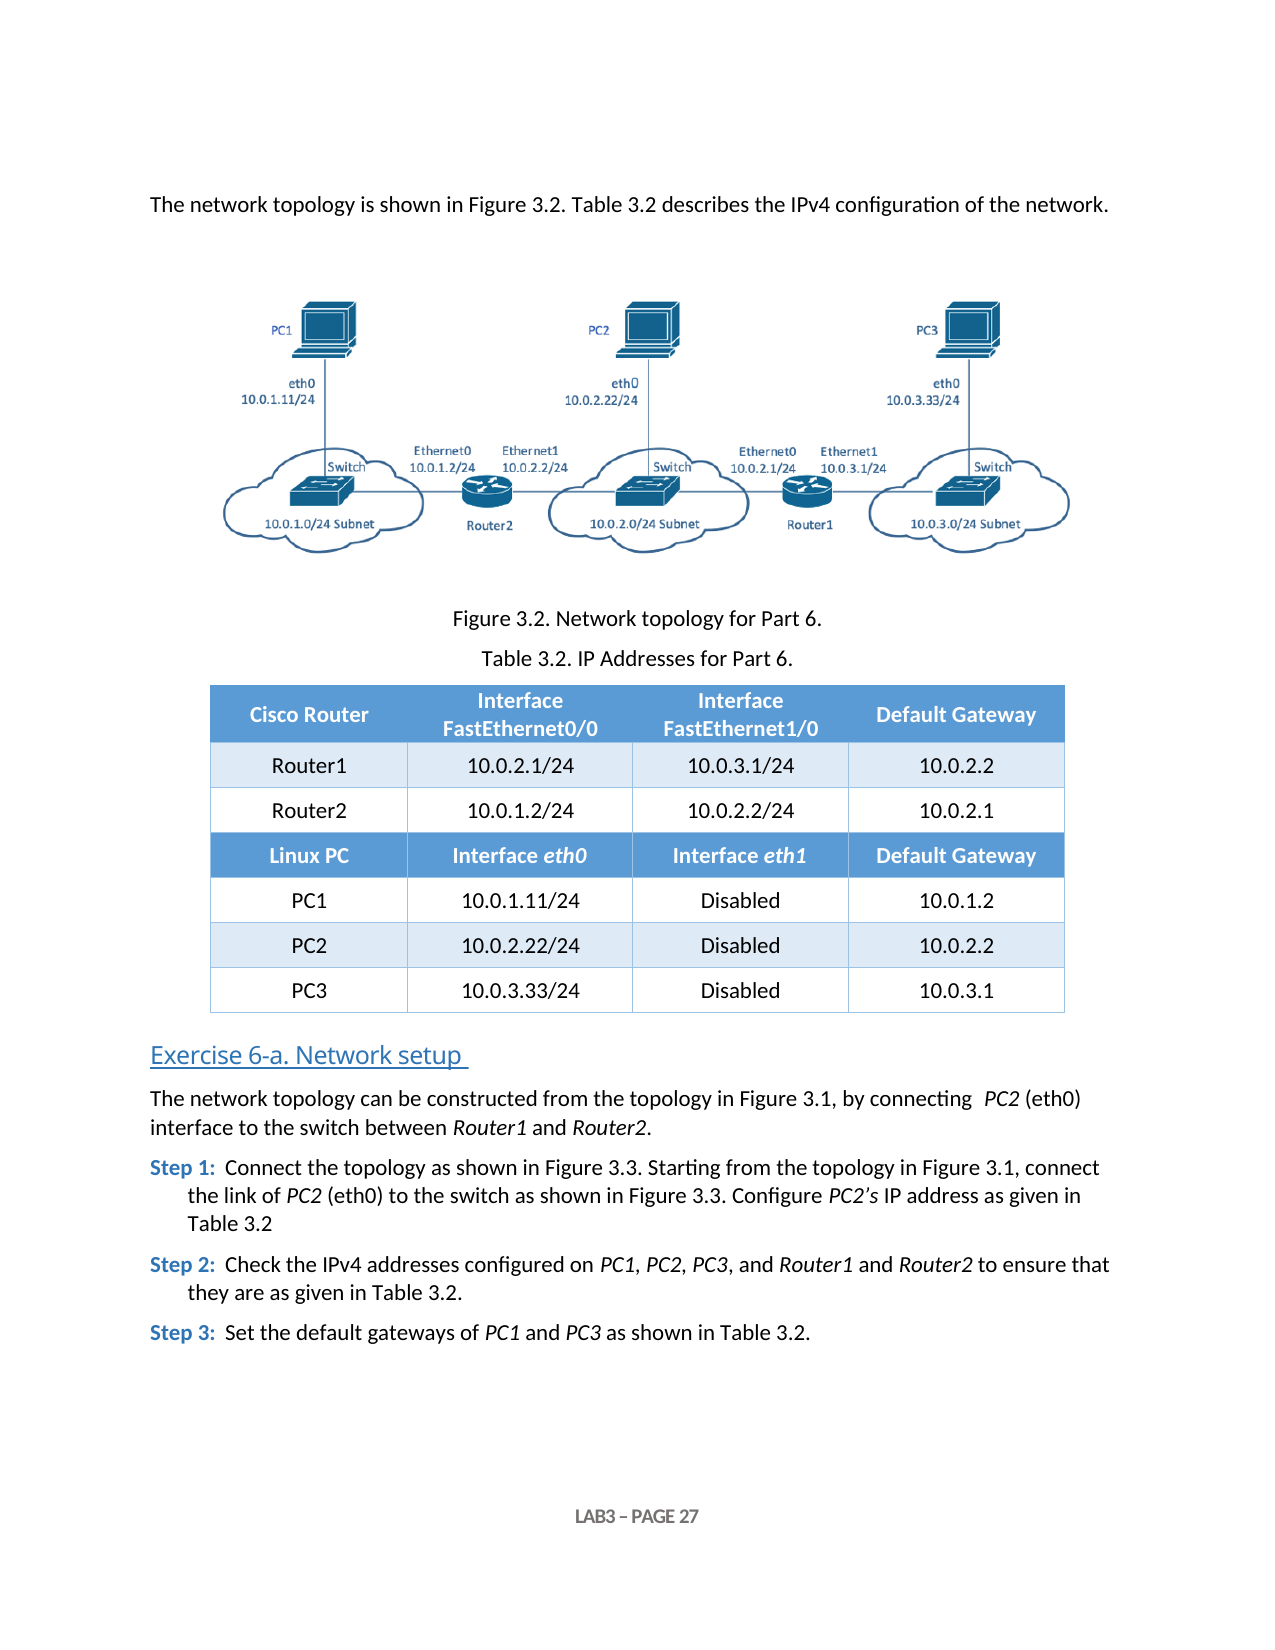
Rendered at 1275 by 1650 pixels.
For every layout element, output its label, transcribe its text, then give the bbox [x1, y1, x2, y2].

table_cell 10.0.1.11/24 [408, 878, 632, 922]
table_cell 10.0.1.2 [849, 878, 1064, 922]
table_cell 10.0.1.2/24 [408, 788, 632, 832]
table_header Cisco Router [211, 686, 407, 742]
table_cell Default Gateway [849, 833, 1064, 877]
table_header Interface FastEthernet0/0 [408, 686, 632, 742]
table_cell 10.0.2.2 [849, 743, 1064, 787]
table_cell Linux PC [211, 833, 407, 877]
list Set the default gateways of PC1 and PC3 as shown in Table 3.2. [150, 1318, 1125, 1346]
table_header Default Gateway [849, 686, 1064, 742]
list Connect the topology as shown in Figure 3.3. Starting from the topology in Figure 3.1, connect the link of PC2 (eth0) to the switch as shown in Figure 3.3. Configure PC2’s IP address as given in Table 3.2 [150, 1153, 1125, 1237]
picture [150, 231, 1125, 592]
table_cell PC3 [211, 968, 407, 1012]
table_header Interface FastEthernet1/0 [633, 686, 848, 742]
table_cell 10.0.2.1 [849, 788, 1064, 832]
table_cell 10.0.2.2/24 [633, 788, 848, 832]
table_cell PC1 [211, 878, 407, 922]
table_cell 10.0.2.2 [849, 923, 1064, 967]
table_cell Disabled [633, 923, 848, 967]
table_cell Disabled [633, 878, 848, 922]
table_cell Router1 [211, 743, 407, 787]
table_cell Router2 [211, 788, 407, 832]
table_cell 10.0.2.1/24 [408, 743, 632, 787]
text Figure 3.2. Network topology for Part 6. [150, 604, 1125, 632]
table_cell Interface eth0 [408, 833, 632, 877]
table_cell 10.0.3.33/24 [408, 968, 632, 1012]
text The network topology is shown in Figure 3.2. Table 3.2 describes the IPv4 configuration of the network. [150, 191, 1125, 218]
table_cell Interface eth1 [633, 833, 848, 877]
table_cell PC2 [211, 923, 407, 967]
subtitle Exercise 6-a. Network setup [150, 1038, 1125, 1072]
text Table 3.2. IP Addresses for Part 6. [150, 644, 1125, 672]
table_cell 10.0.3.1 [849, 968, 1064, 1012]
table_cell Disabled [633, 968, 848, 1012]
table_cell 10.0.2.22/24 [408, 923, 632, 967]
list Check the IPv4 addresses configured on PC1, PC2, PC3, and Router1 and Router2 to ensure that they are as given in Table 3.2. [150, 1250, 1125, 1306]
table_cell 10.0.3.1/24 [633, 743, 848, 787]
text The network topology can be constructed from the topology in Figure 3.1, by connecting PC2 (eth0) interface to the switch between Router1 and Router2. [150, 1084, 1125, 1141]
